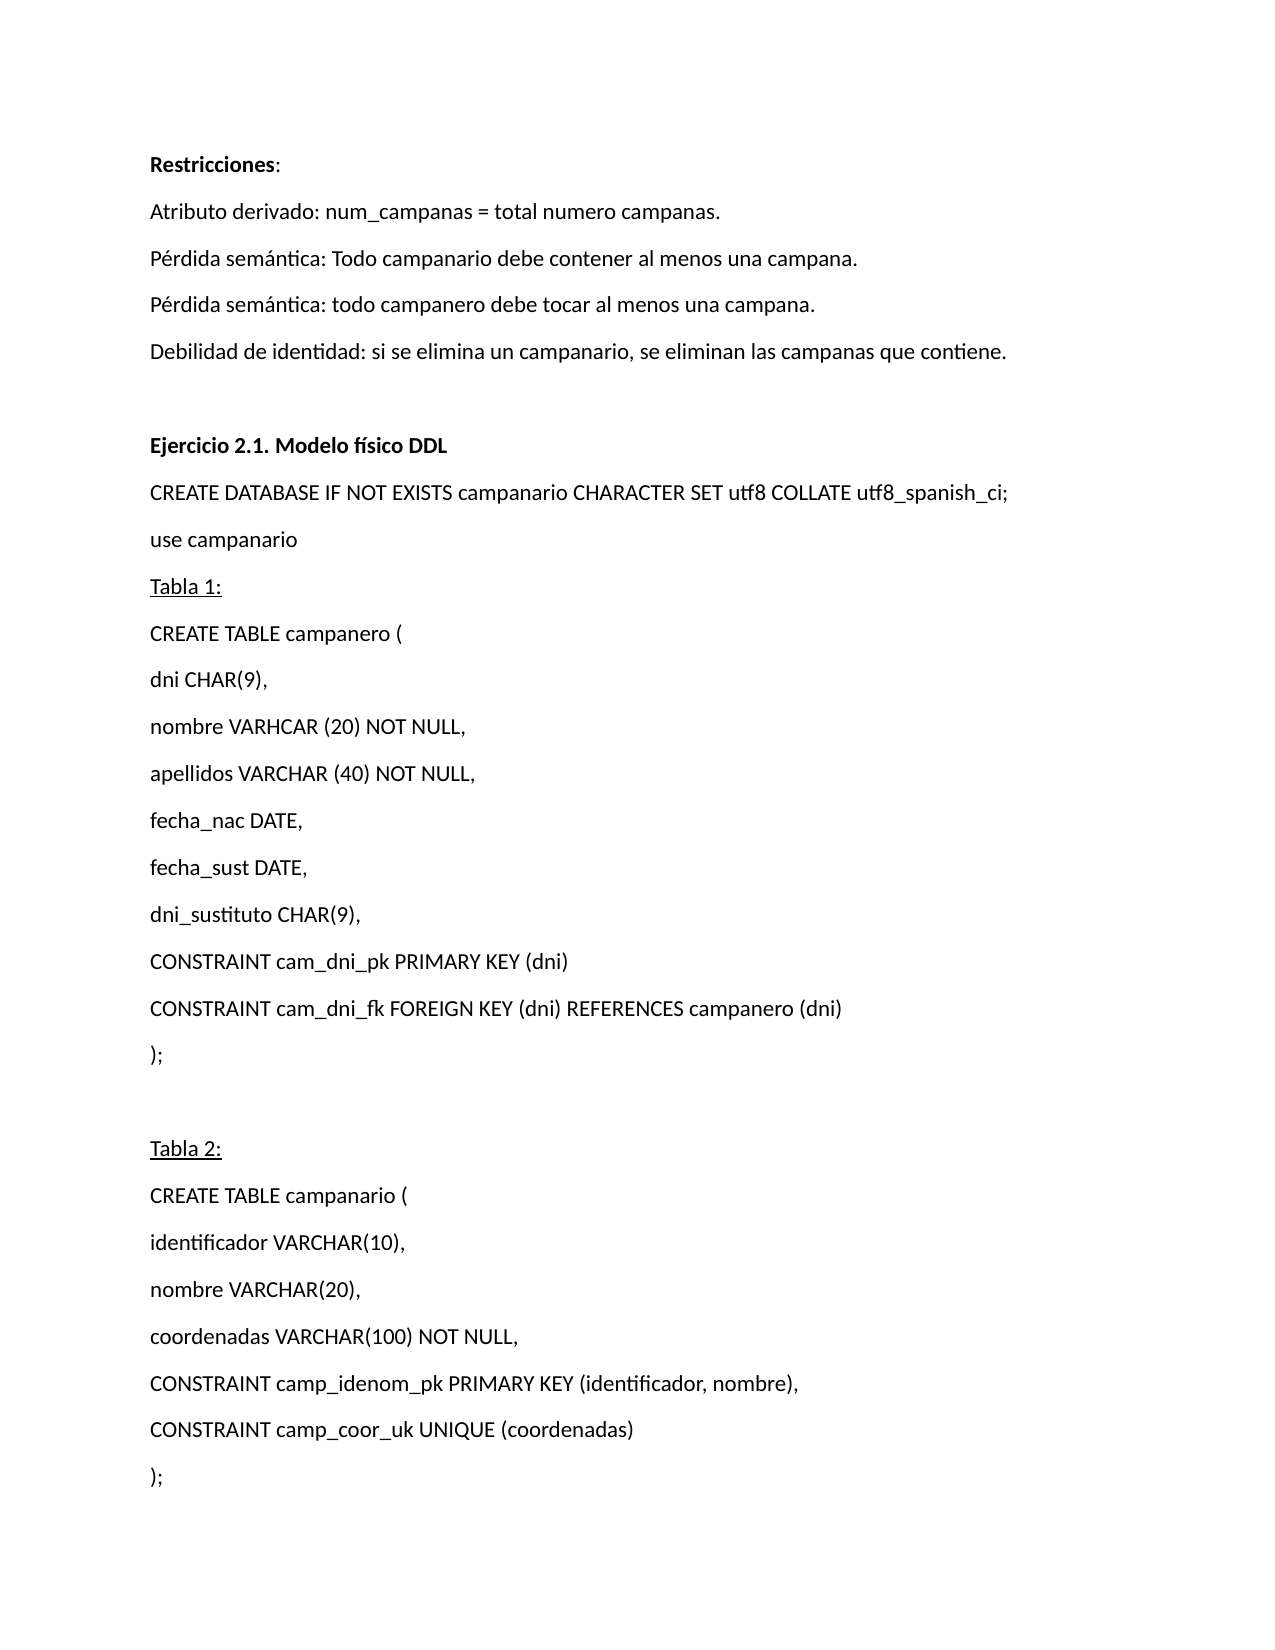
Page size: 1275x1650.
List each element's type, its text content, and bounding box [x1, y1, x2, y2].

text ); [150, 1462, 1125, 1491]
text CREATE TABLE campanero ( [150, 619, 1125, 647]
text Pérdida semántica: todo campanero debe tocar al menos una campana. [150, 291, 1125, 319]
text dni CHAR(9), [150, 666, 1125, 694]
text CREATE TABLE campanario ( [150, 1181, 1125, 1209]
text CONSTRAINT cam_dni_pk PRIMARY KEY (dni) [150, 947, 1125, 975]
text ); [150, 1041, 1125, 1069]
text Ejercicio 2.1. Modelo físico DDL [150, 431, 1125, 459]
text CONSTRAINT camp_idenom_pk PRIMARY KEY (identificador, nombre), [150, 1369, 1125, 1397]
text Restricciones: [150, 150, 1125, 178]
text apellidos VARCHAR (40) NOT NULL, [150, 759, 1125, 787]
text fecha_sust DATE, [150, 853, 1125, 881]
text CONSTRAINT cam_dni_fk FOREIGN KEY (dni) REFERENCES campanero (dni) [150, 994, 1125, 1022]
text nombre VARCHAR(20), [150, 1275, 1125, 1303]
text Pérdida semántica: Todo campanario debe contener al menos una campana. [150, 244, 1125, 272]
text nombre VARHCAR (20) NOT NULL, [150, 712, 1125, 741]
text CONSTRAINT camp_coor_uk UNIQUE (coordenadas) [150, 1416, 1125, 1444]
text fecha_nac DATE, [150, 806, 1125, 834]
text Atributo derivado: num_campanas = total numero campanas. [150, 197, 1125, 225]
text Tabla 2: [150, 1134, 1125, 1162]
text dni_sustituto CHAR(9), [150, 900, 1125, 928]
text Tabla 1: [150, 572, 1125, 600]
text use campanario [150, 525, 1125, 553]
text coordenadas VARCHAR(100) NOT NULL, [150, 1322, 1125, 1350]
text CREATE DATABASE IF NOT EXISTS campanario CHARACTER SET utf8 COLLATE utf8_spanish_ci; [150, 478, 1125, 506]
text identificador VARCHAR(10), [150, 1228, 1125, 1256]
text Debilidad de identidad: si se elimina un campanario, se eliminan las campanas que contiene. [150, 337, 1125, 366]
